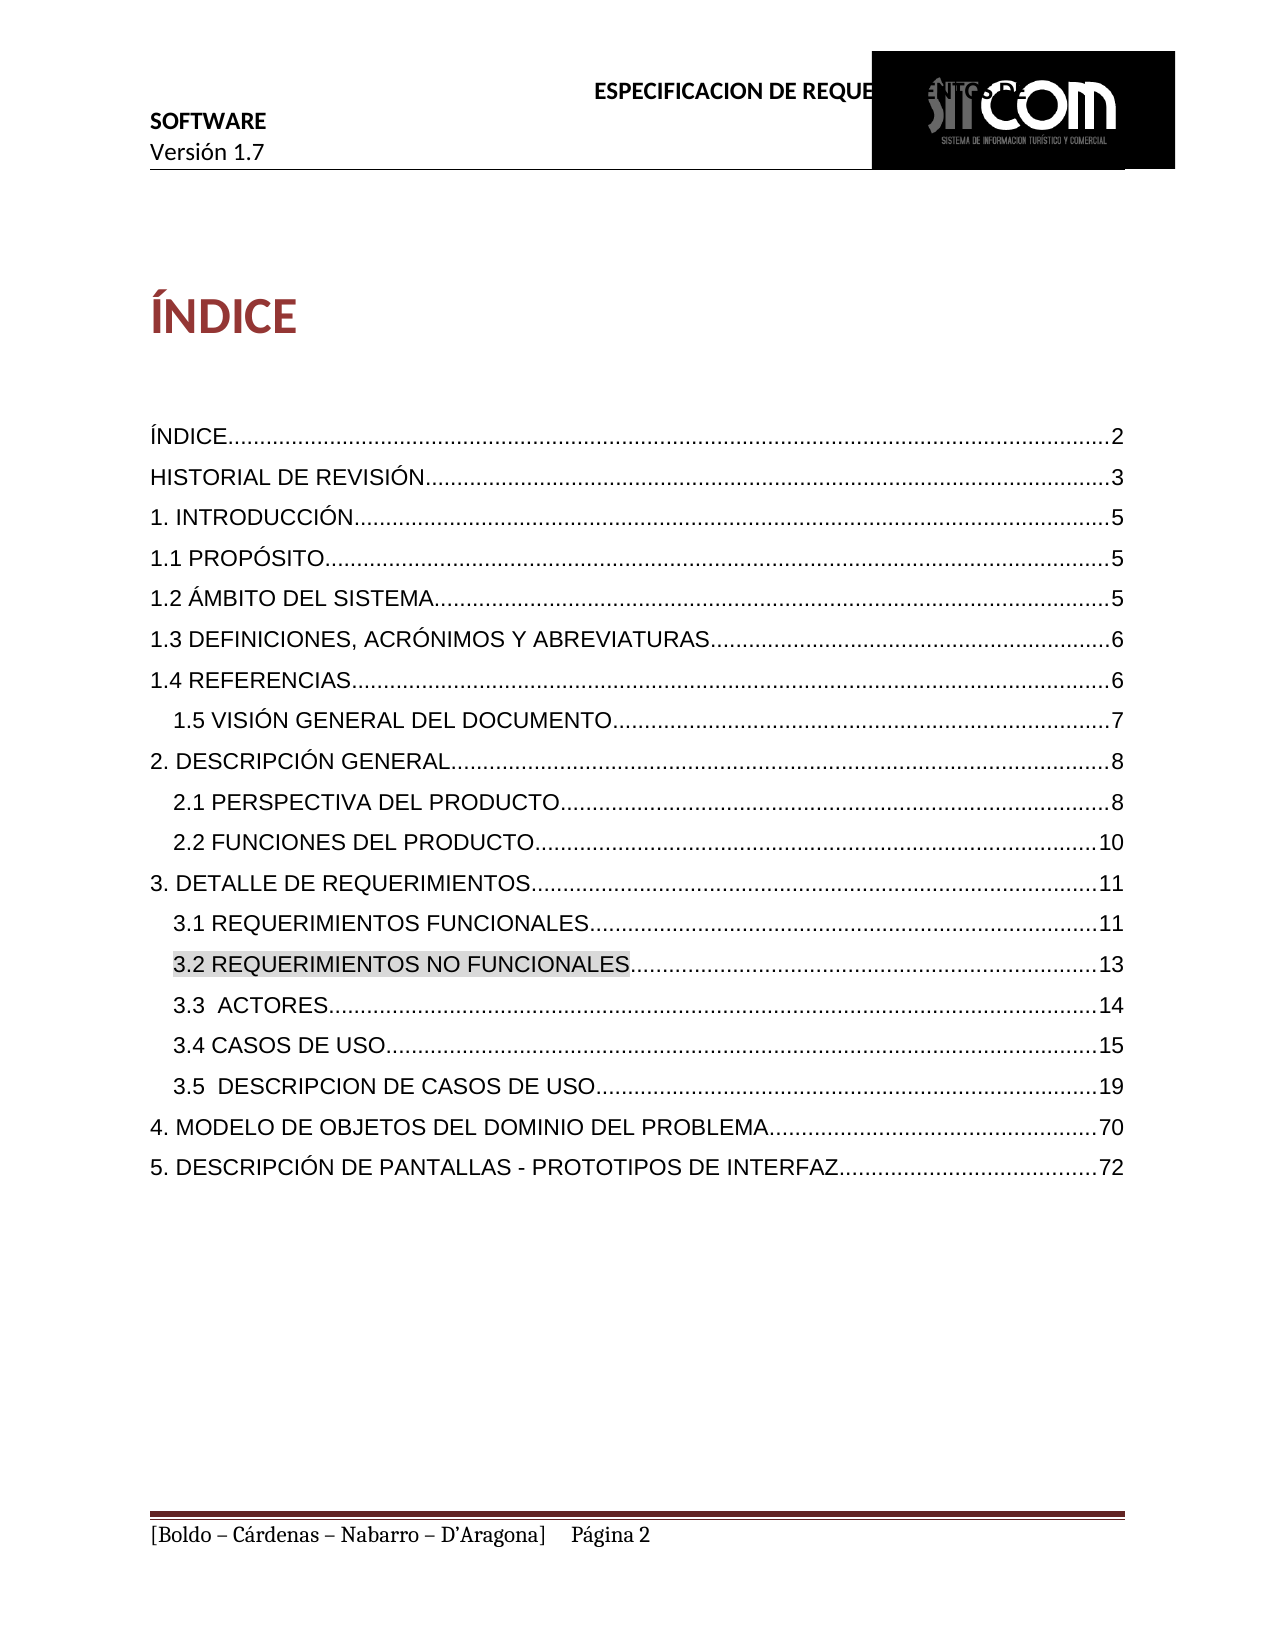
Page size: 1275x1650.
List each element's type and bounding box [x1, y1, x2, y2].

picture [871, 51, 1175, 169]
